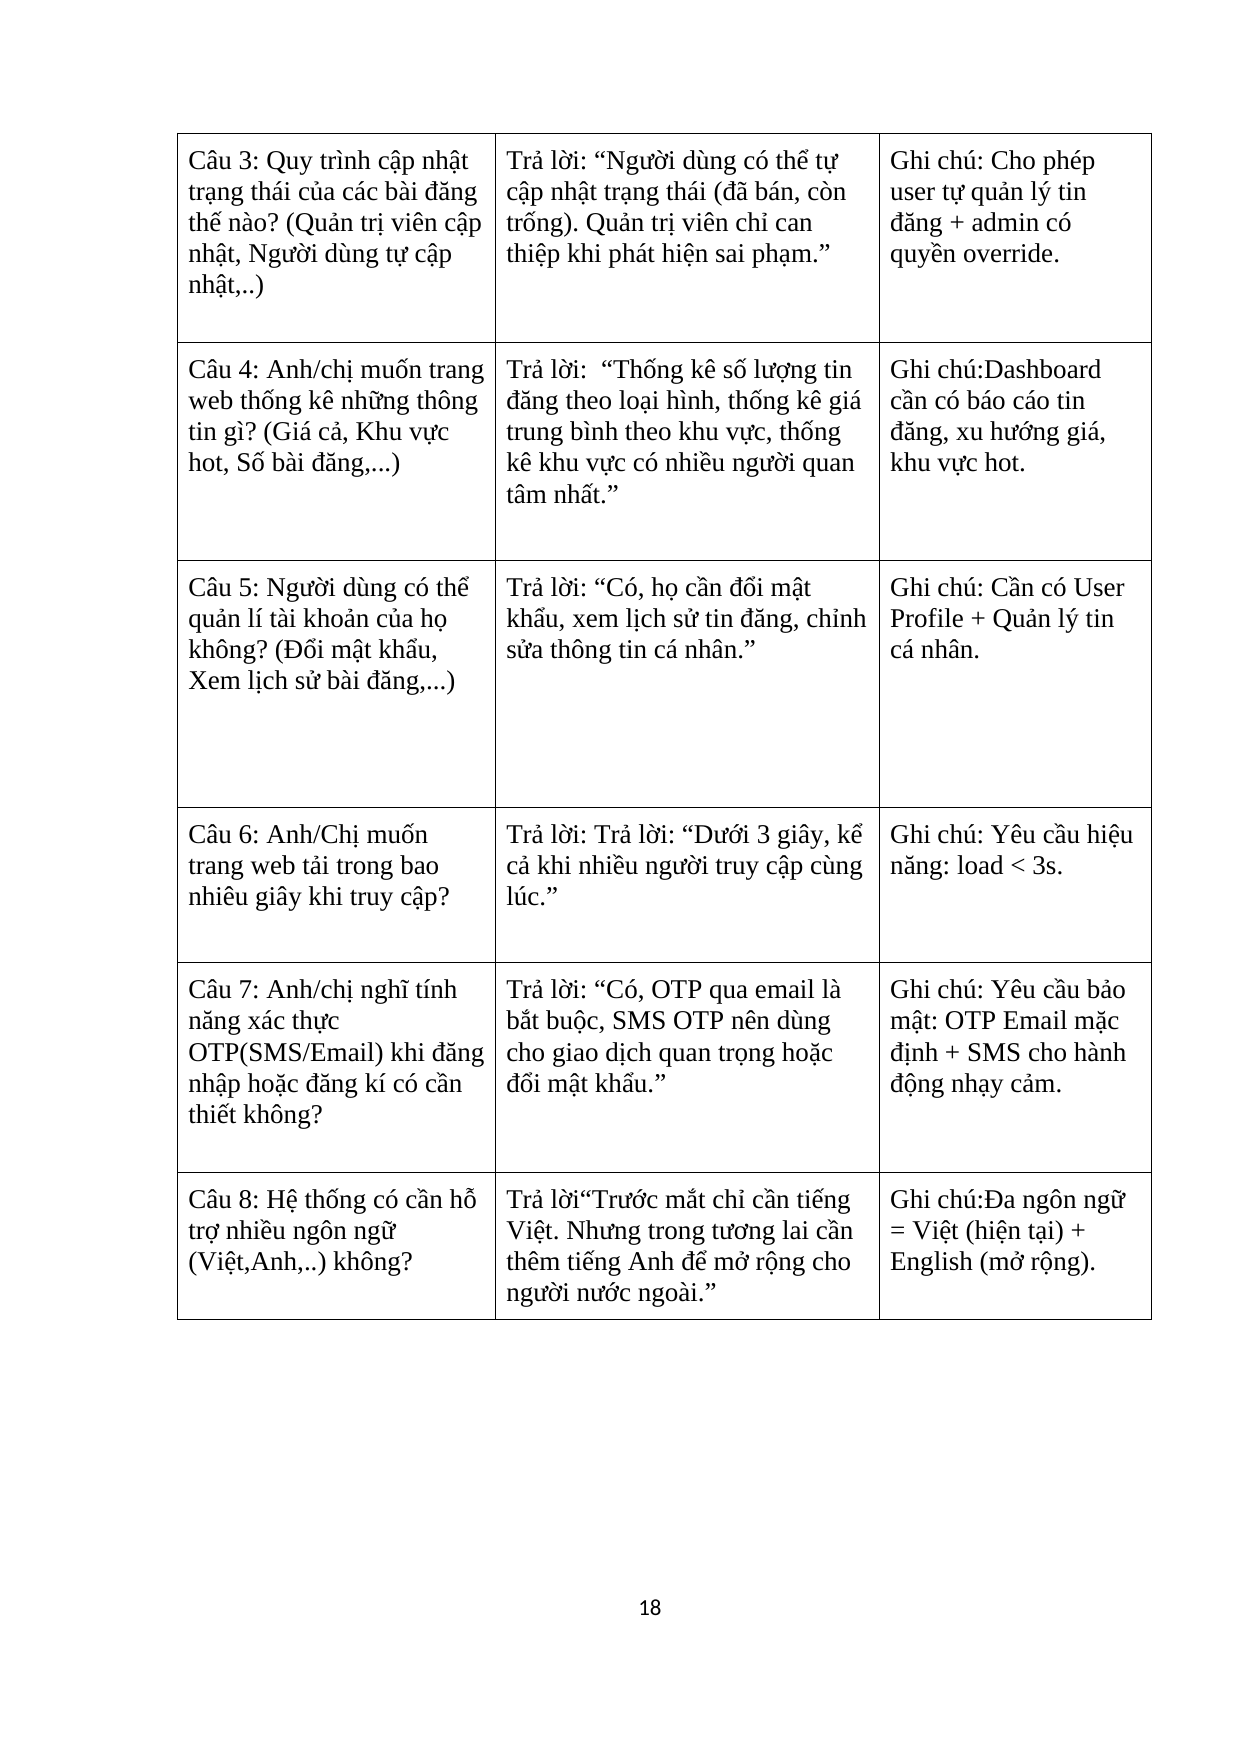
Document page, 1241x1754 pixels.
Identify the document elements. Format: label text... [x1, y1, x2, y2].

table_cell Câu 7: Anh/chị nghĩ tính năng xác thực OTP(SMS/Email) khi đăng nhập hoặc đăng kí có cần thiết không? [178, 963, 495, 1172]
table_cell Câu 4: Anh/chị muốn trang web thống kê những thông tin gì? (Giá cả, Khu vực hot, Số bài đăng,...) [178, 343, 495, 560]
table_cell Câu 6: Anh/Chị muốn trang web tải trong bao nhiêu giây khi truy cập? [178, 808, 495, 962]
table_cell Ghi chú:Đa ngôn ngữ = Việt (hiện tại) + English (mở rộng). [880, 1173, 1151, 1318]
table_cell Câu 3: Quy trình cập nhật trạng thái của các bài đăng thế nào? (Quản trị viên cập nhật, Người dùng tự cập nhật,..) [178, 134, 495, 342]
table_cell Câu 8: Hệ thống có cần hỗ trợ nhiều ngôn ngữ (Việt,Anh,..) không? [178, 1173, 495, 1318]
table_cell Ghi chú: Yêu cầu hiệu năng: load < 3s. [880, 808, 1151, 962]
table_cell Trả lời: Trả lời: “Dưới 3 giây, kể cả khi nhiều người truy cập cùng lúc.” [496, 808, 879, 962]
table_cell Ghi chú:Dashboard cần có báo cáo tin đăng, xu hướng giá, khu vực hot. [880, 343, 1151, 560]
table_cell Ghi chú: Cho phép user tự quản lý tin đăng + admin có quyền override. [880, 134, 1151, 342]
table_cell Câu 5: Người dùng có thể quản lí tài khoản của họ không? (Đổi mật khẩu, Xem lịch sử bài đăng,...) [178, 561, 495, 807]
table_cell Trả lời: “Có, OTP qua email là bắt buộc, SMS OTP nên dùng cho giao dịch quan trọng hoặc đổi mật khẩu.” [496, 963, 879, 1172]
table_cell Trả lời: “Người dùng có thể tự cập nhật trạng thái (đã bán, còn trống). Quản trị viên chỉ can thiệp khi phát hiện sai phạm.” [496, 134, 879, 342]
table_cell Trả lời“Trước mắt chỉ cần tiếng Việt. Nhưng trong tương lai cần thêm tiếng Anh để mở rộng cho người nước ngoài.” [496, 1173, 879, 1318]
table_cell Trả lời: “Có, họ cần đổi mật khẩu, xem lịch sử tin đăng, chỉnh sửa thông tin cá nhân.” [496, 561, 879, 807]
table_cell Ghi chú: Cần có User Profile + Quản lý tin cá nhân. [880, 561, 1151, 807]
table_cell Trả lời: “Thống kê số lượng tin đăng theo loại hình, thống kê giá trung bình theo khu vực, thống kê khu vực có nhiều người quan tâm nhất.” [496, 343, 879, 560]
table_cell Ghi chú: Yêu cầu bảo mật: OTP Email mặc định + SMS cho hành động nhạy cảm. [880, 963, 1151, 1172]
